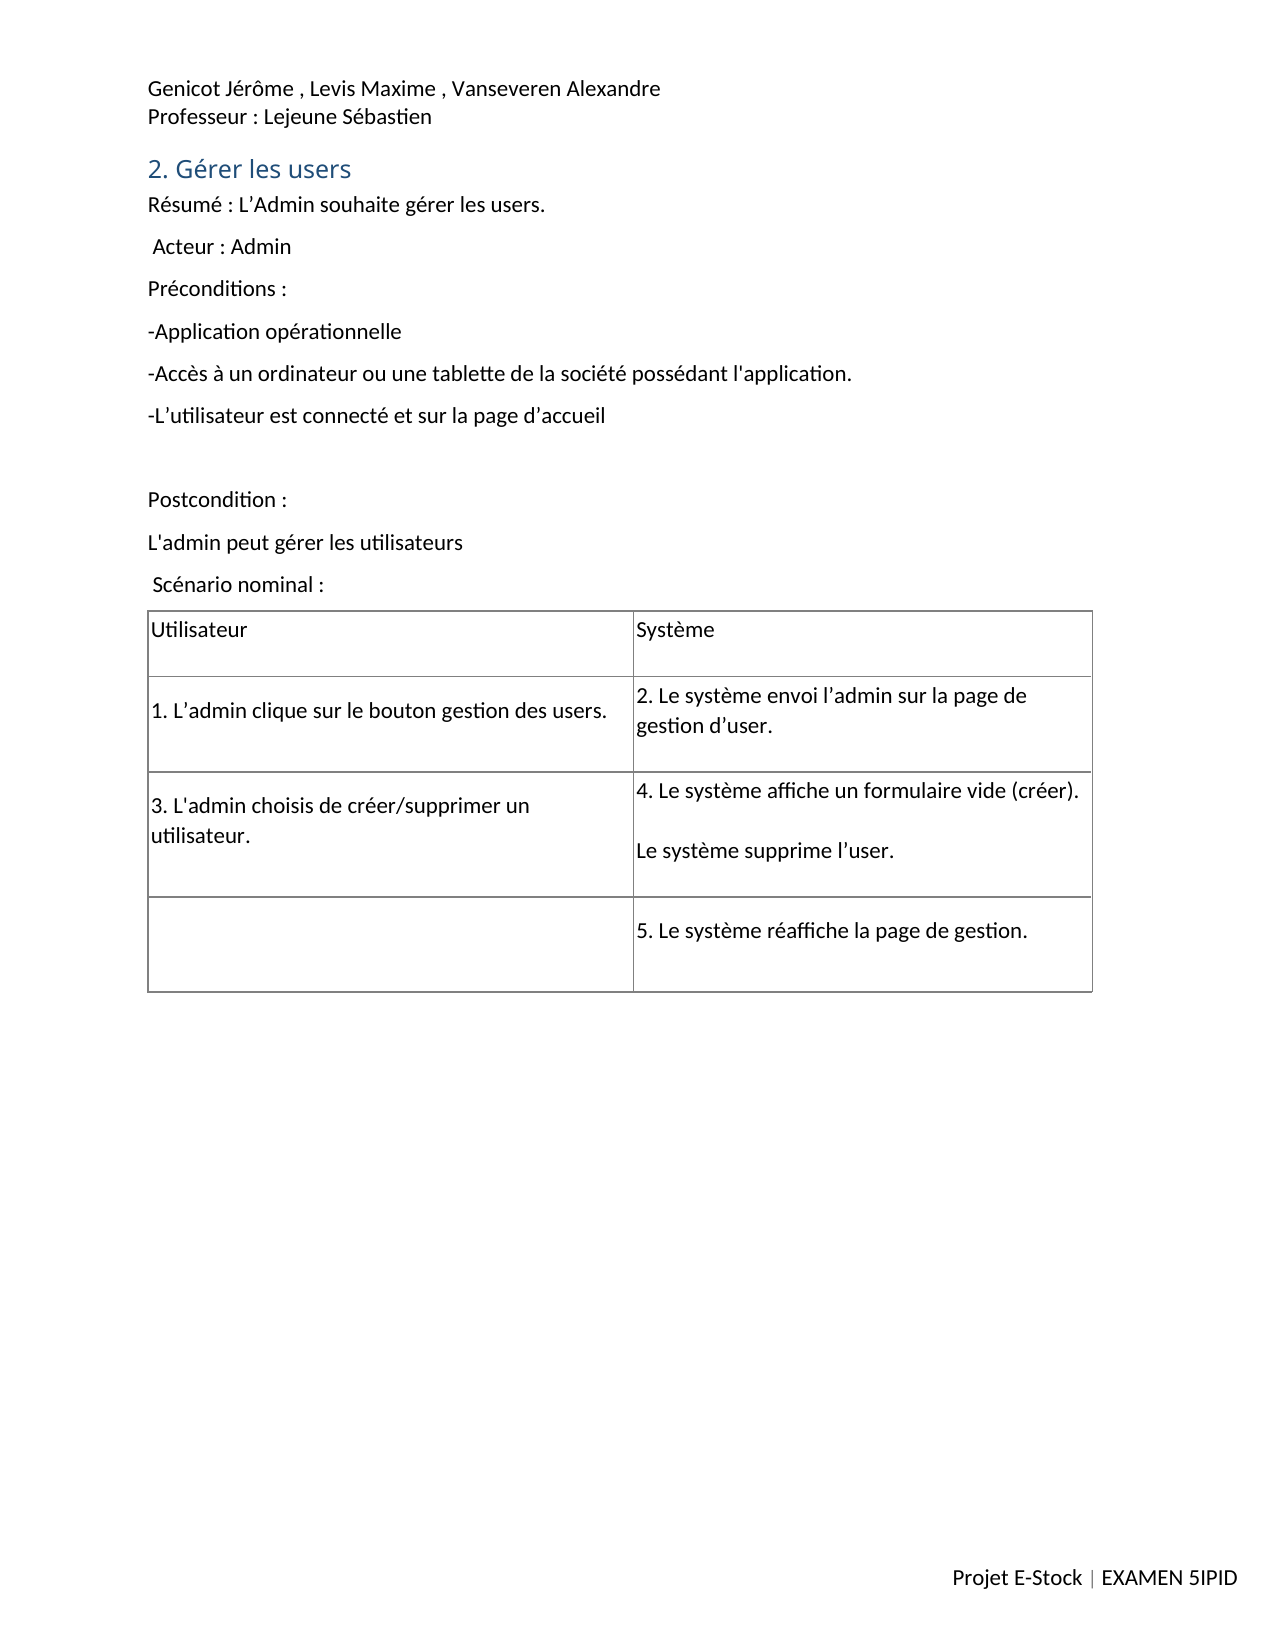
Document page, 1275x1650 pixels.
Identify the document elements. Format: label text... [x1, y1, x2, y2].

table_cell 3. L'admin choisis de créer/supprimer un utilisateur. [149, 773, 633, 896]
text Résumé : L’Admin souhaite gérer les users. [148, 188, 1127, 218]
subtitle 2. Gérer les users [148, 152, 1127, 186]
table_cell [149, 898, 633, 991]
text -L’utilisateur est connecté et sur la page d’accueil [148, 399, 1127, 429]
table_cell 4. Le système affiche un formulaire vide (créer). Le système supprime l’user. [634, 771, 1092, 896]
text -Accès à un ordinateur ou une tablette de la société possédant l'application. [148, 357, 1127, 387]
text Scénario nominal : [148, 568, 1127, 598]
text -Application opérationnelle [148, 315, 1127, 345]
table_header Utilisateur [149, 612, 633, 676]
text Préconditions : [148, 273, 1127, 303]
table_cell 1. L’admin clique sur le bouton gestion des users. [149, 677, 633, 771]
table_header Système [634, 612, 1092, 676]
text Acteur : Admin [148, 231, 1127, 260]
text Postcondition : [148, 484, 1127, 513]
text L'admin peut gérer les utilisateurs [148, 526, 1127, 556]
table_cell 2. Le système envoi l’admin sur la page de gestion d’user. [634, 676, 1092, 771]
table_cell 5. Le système réaffiche la page de gestion. [634, 896, 1092, 991]
